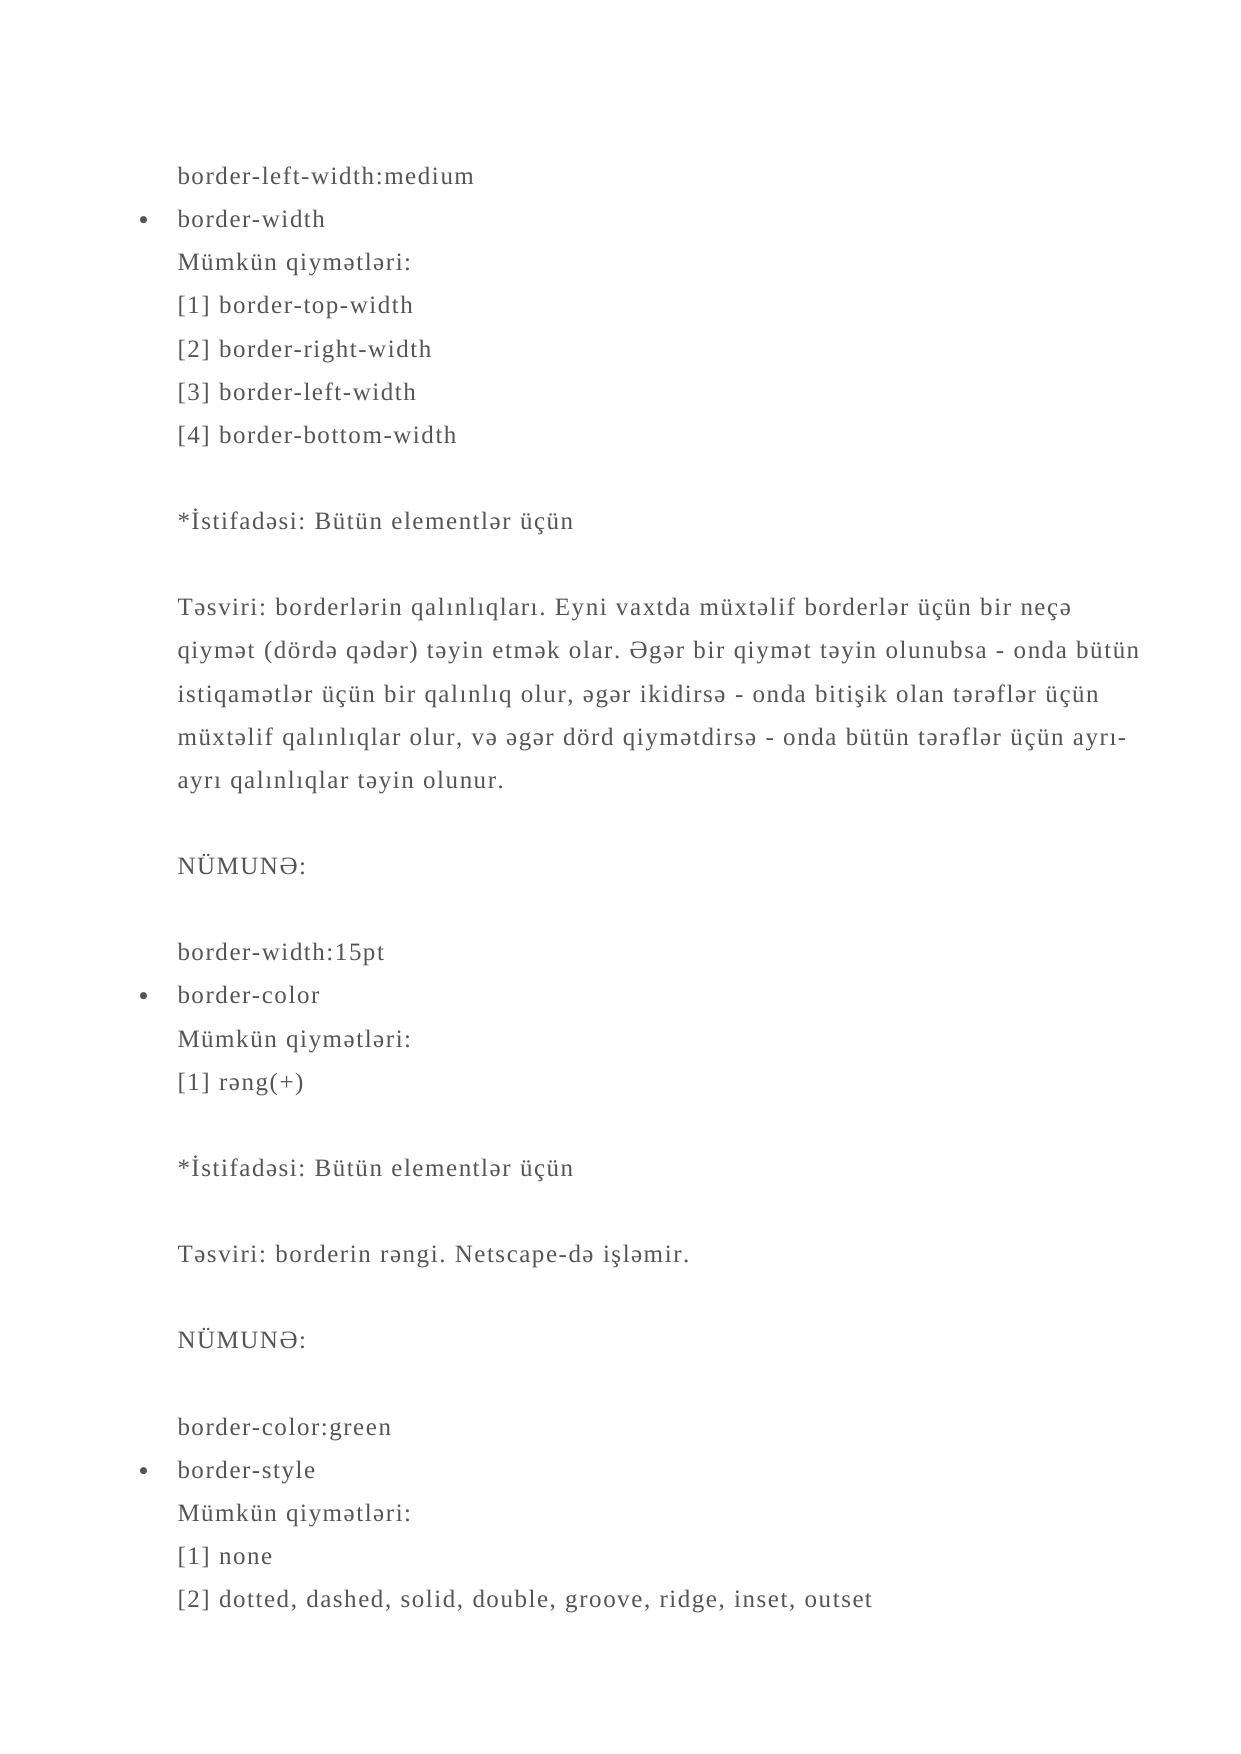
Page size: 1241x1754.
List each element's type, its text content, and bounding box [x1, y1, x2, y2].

list border-style [140, 1455, 1152, 1484]
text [177, 118, 1152, 190]
list border-color [140, 981, 1152, 1009]
list border-width [140, 204, 1152, 233]
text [177, 1498, 1152, 1613]
text Mümkün qiymətləri: [1] border-top-width [2] border-right-width [3] border-left-width [4] border-bottom-width *İstifadəsi: Bütün elementlər üçün Təsviri: borderlərin qalınlıqları. Eyni vaxtda müxtəlif borderlər üçün bir neçə qiymət (dördə qədər) təyin etmək olar. Əgər bir qiymət təyin olunubsa - onda bütün istiqamətlər üçün bir qalınlıq olur, əgər ikidirsə - onda bitişik olan tərəflər üçün müxtəlif qalınlıqlar olur, və əgər dörd qiymətdirsə - onda bütün tərəflər üçün ayrı-ayrı qalınlıqlar təyin olunur. NÜMUNƏ: border-width:15pt [177, 247, 1152, 966]
text Mümkün qiymətləri: [1] rəng(+) *İstifadəsi: Bütün elementlər üçün Təsviri: borderin rəngi. Netscape-də işləmir. NÜMUNƏ: border-color:green [177, 1024, 1152, 1441]
